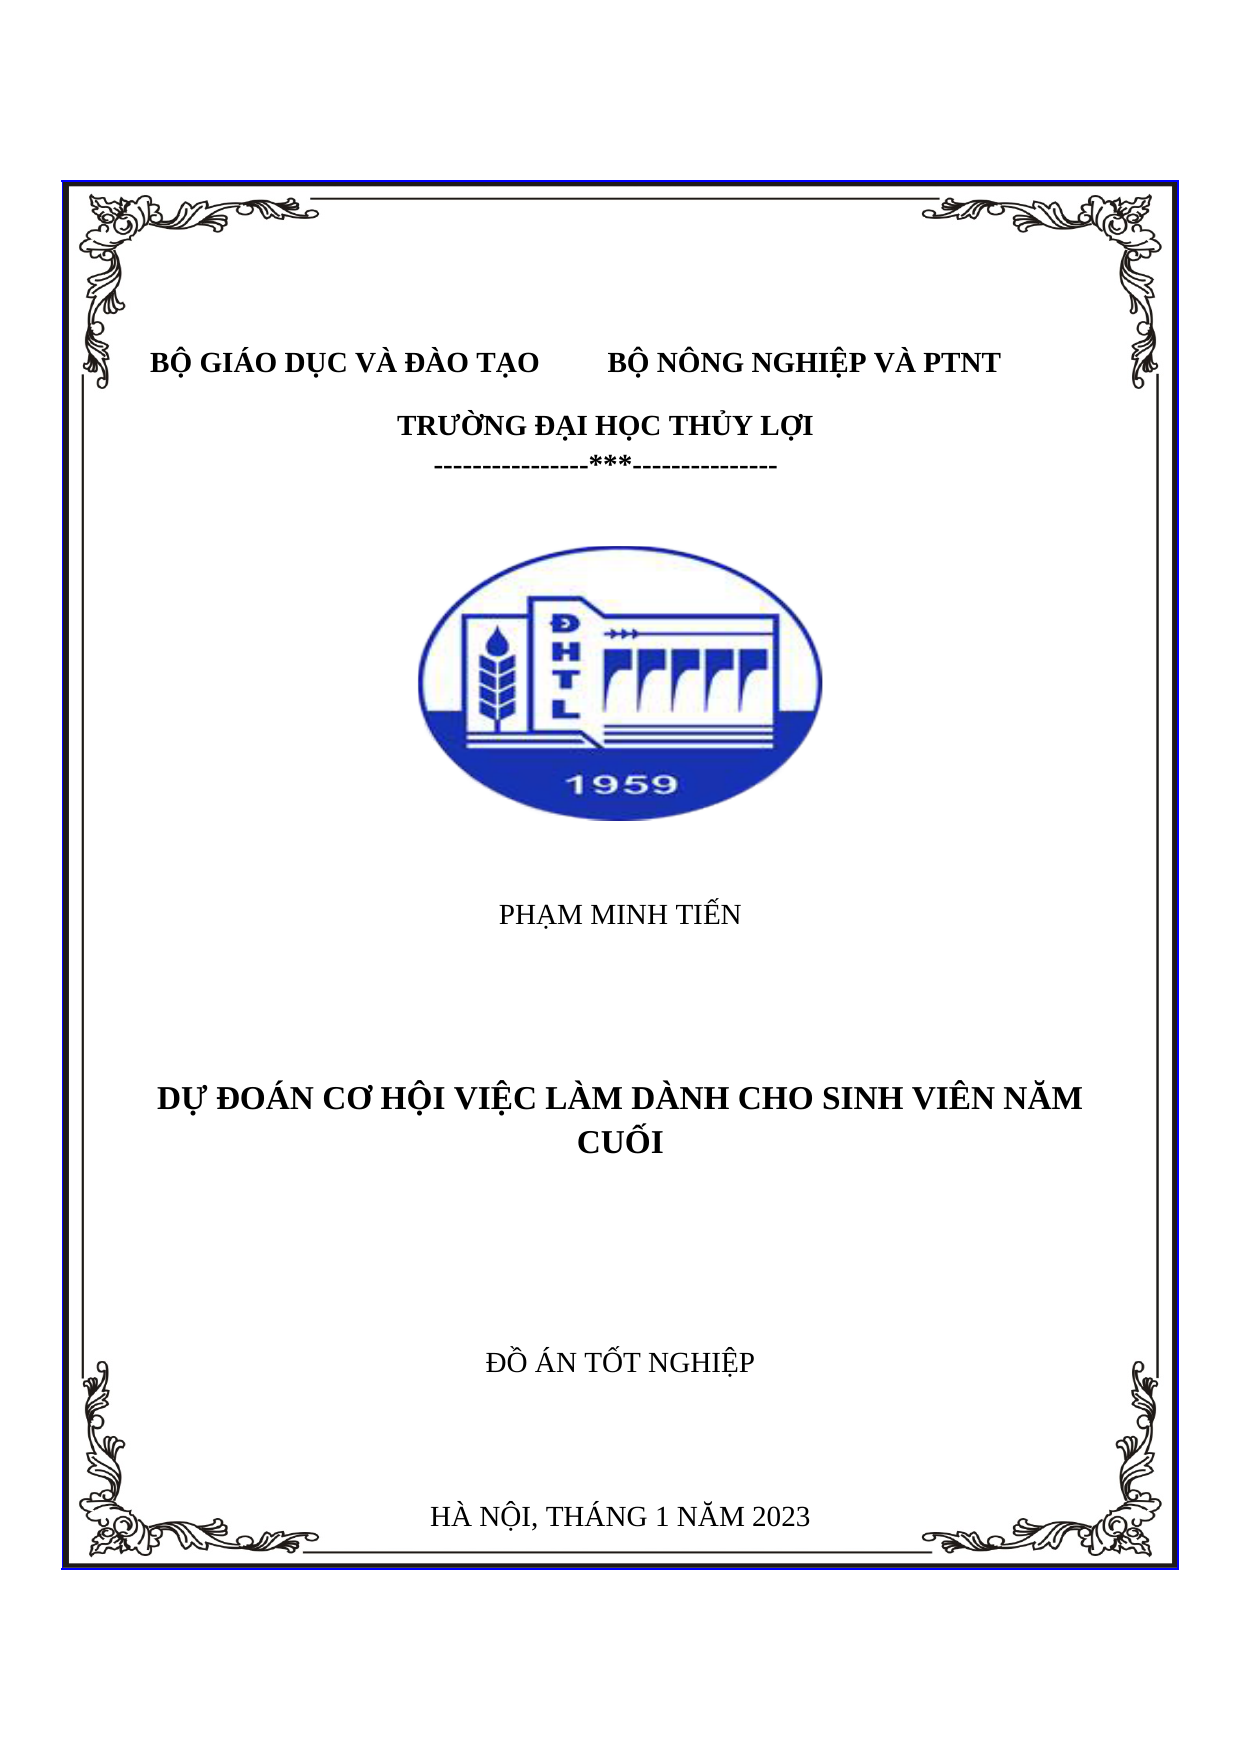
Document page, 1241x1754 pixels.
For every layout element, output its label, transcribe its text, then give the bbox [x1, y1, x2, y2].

text ĐỒ ÁN TỐT NGHIỆP HÀ NỘI, tháng 1 NĂM 2023 [150, 1345, 1090, 1533]
text Dự Đoán Cơ hội việc làm dành cho sinh viên năm cuối [150, 1078, 1090, 1161]
text Phạm Minh TIến [150, 897, 1090, 931]
text BỘ GIÁO DỤC VÀ ĐÀO TẠO BỘ NÔNG NGHIỆP VÀ PTNT [150, 345, 1090, 378]
picture [63, 182, 1177, 1568]
text TRƯỜNG ĐẠI HỌC THỦY LỢI ----------------***--------------- [375, 408, 1090, 480]
